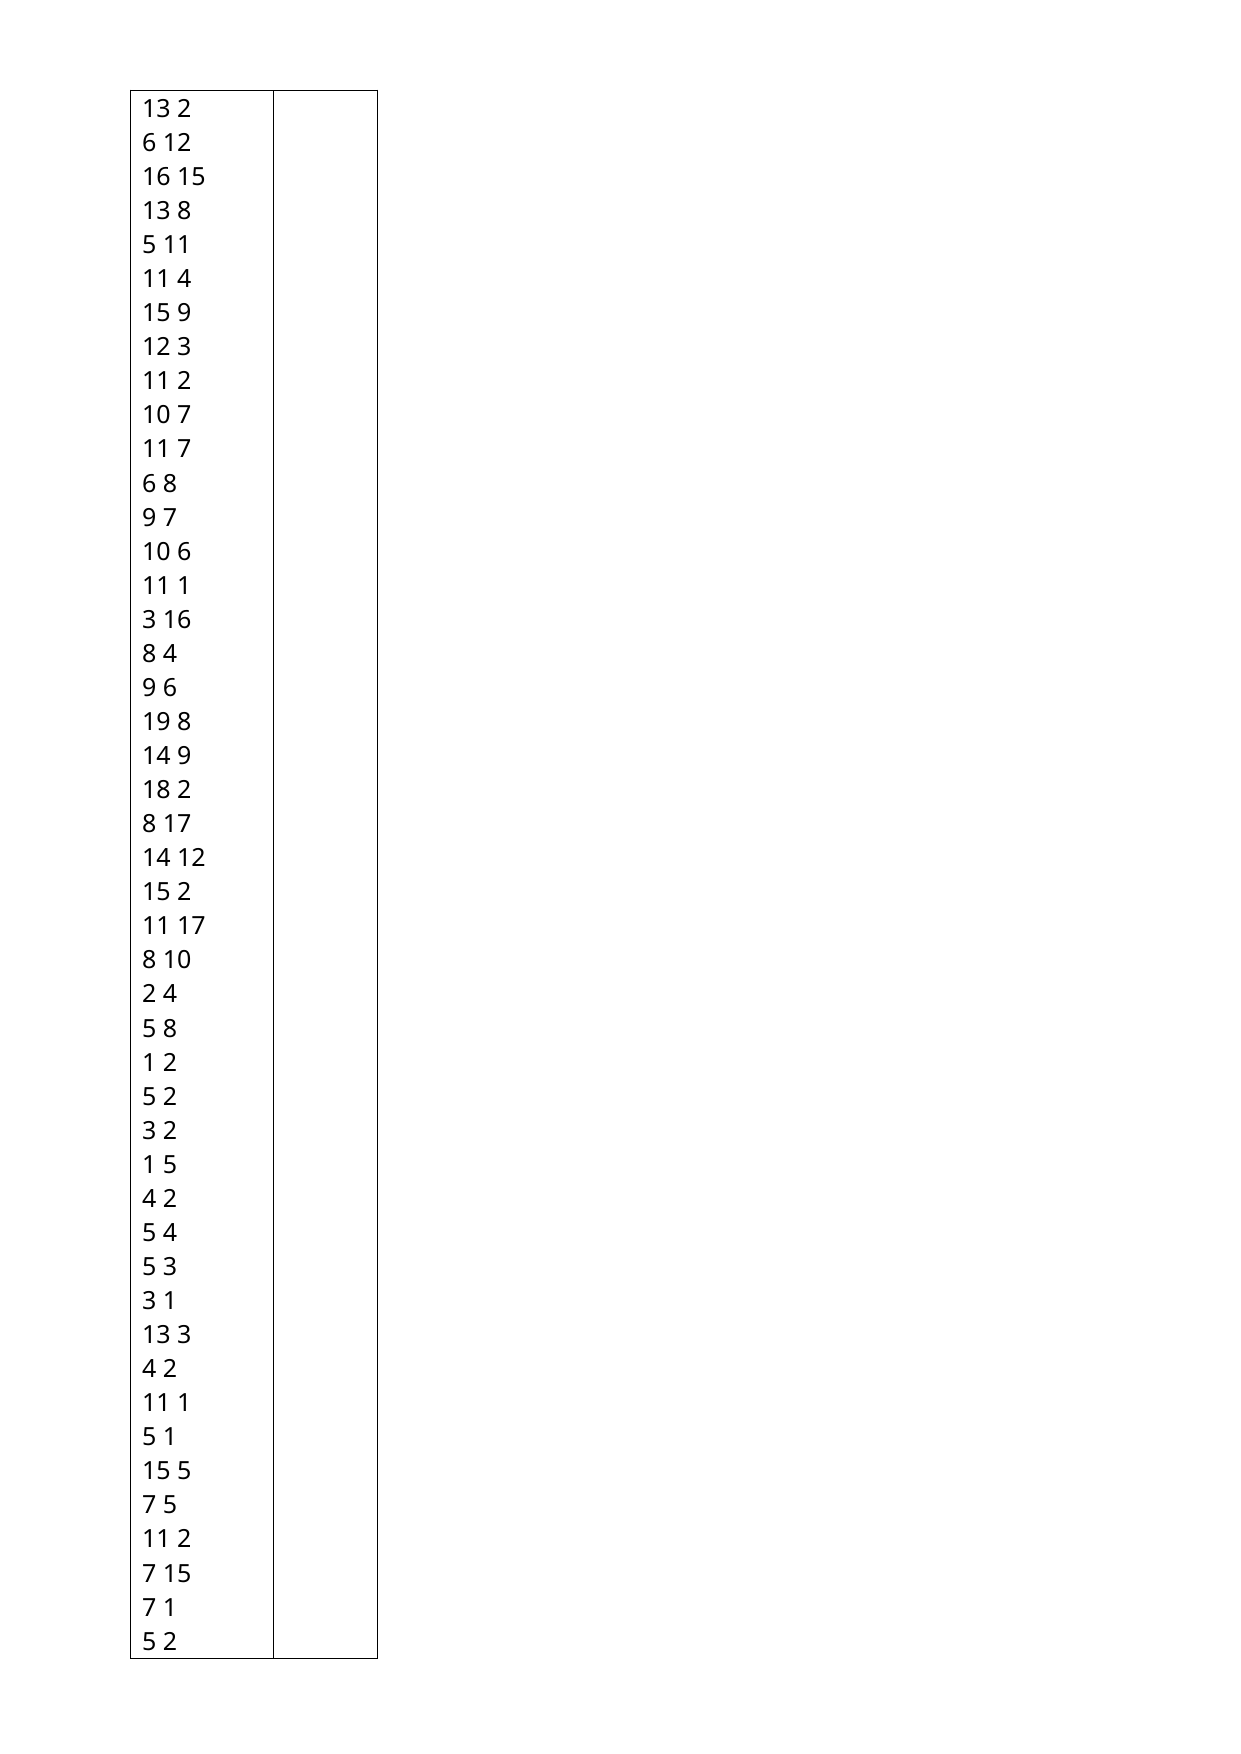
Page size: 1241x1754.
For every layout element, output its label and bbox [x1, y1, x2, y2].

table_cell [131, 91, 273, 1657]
table_cell [274, 91, 377, 1657]
